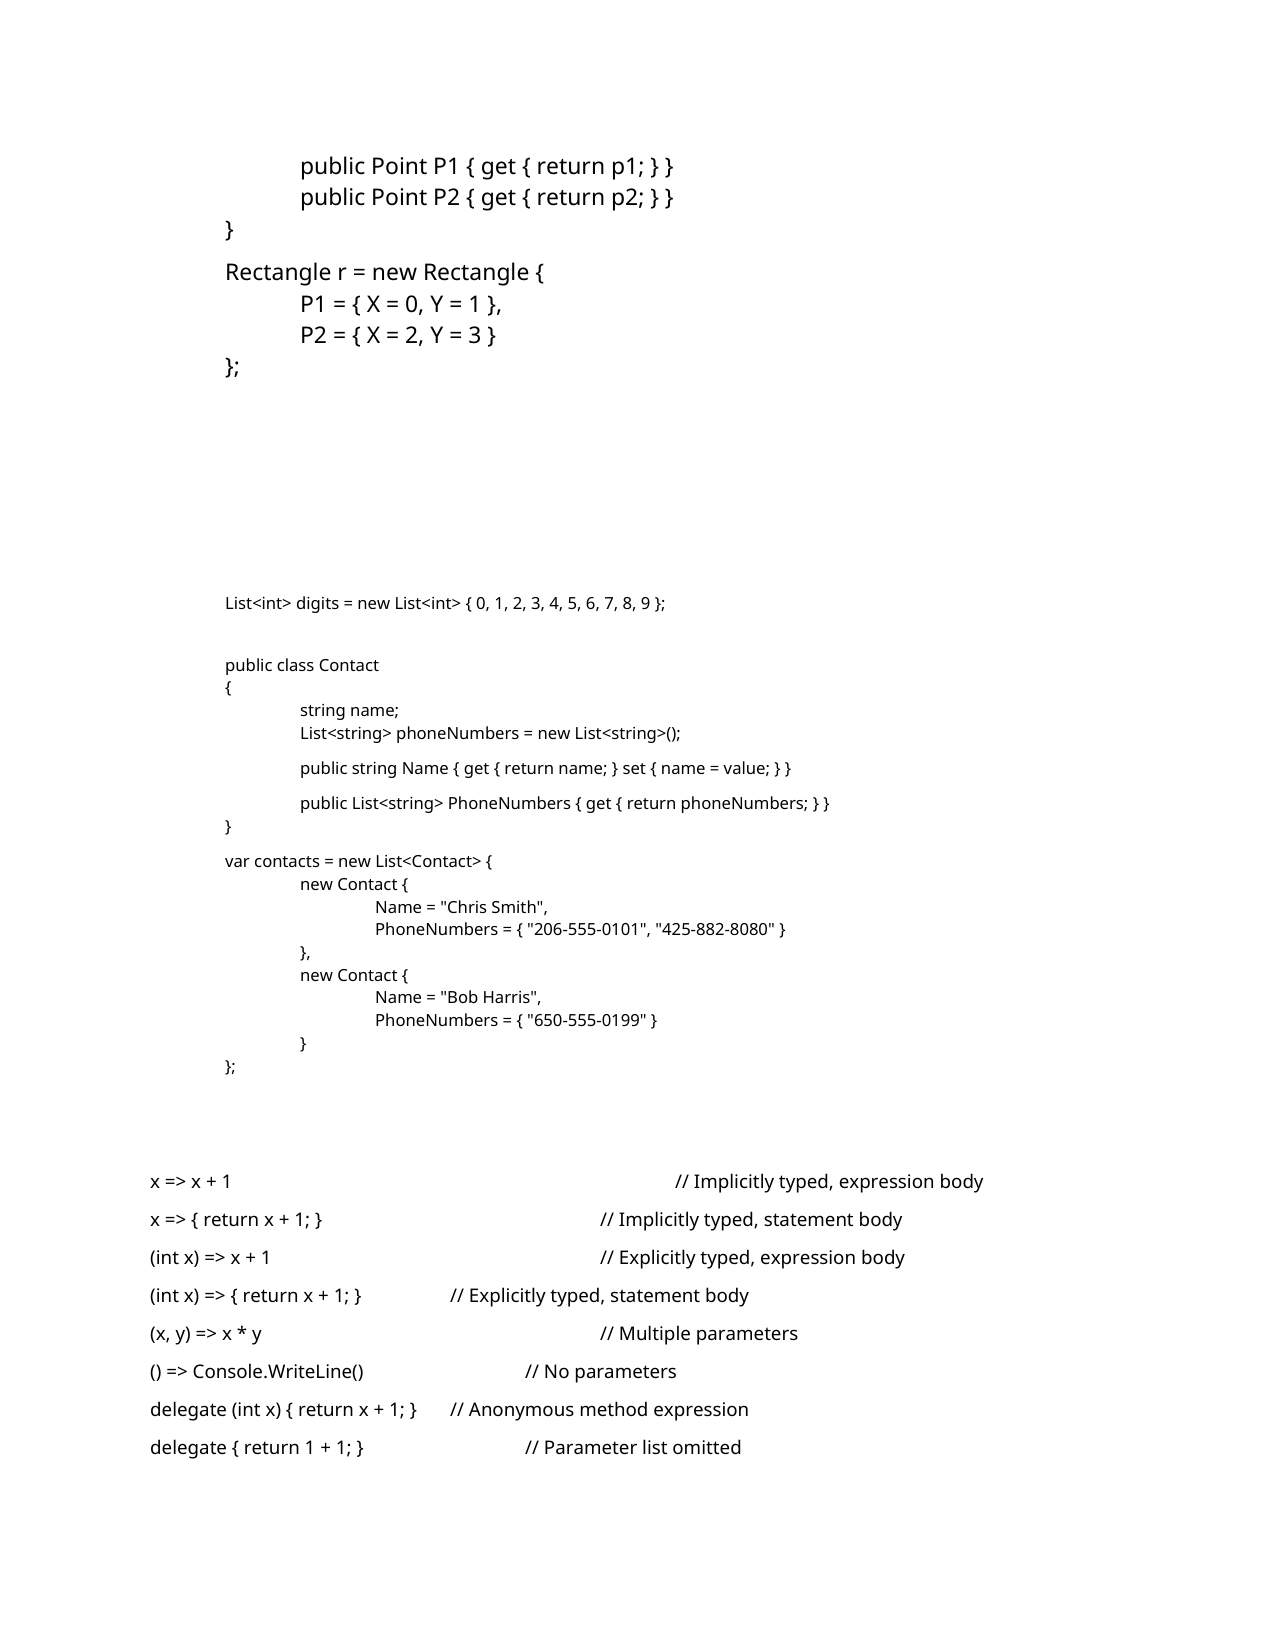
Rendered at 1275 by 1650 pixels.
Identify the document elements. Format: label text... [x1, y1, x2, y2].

text (x, y) => x * y // Multiple parameters [150, 1320, 1125, 1346]
text () => Console.WriteLine() // No parameters [150, 1358, 1125, 1384]
text (int x) => x + 1 // Explicitly typed, expression body [150, 1244, 1125, 1270]
text List<int> digits = new List<int> { 0, 1, 2, 3, 4, 5, 6, 7, 8, 9 }; [225, 591, 1125, 614]
text Rectangle r = new Rectangle { P1 = { X = 0, Y = 1 }, P2 = { X = 2, Y = 3 } }; [225, 256, 1125, 381]
text delegate (int x) { return x + 1; } // Anonymous method expression [150, 1396, 1125, 1422]
text public List<string> PhoneNumbers { get { return phoneNumbers; } } } [225, 792, 1125, 837]
text public string Name { get { return name; } set { name = value; } } [225, 757, 1125, 779]
text public Point P1 { get { return p1; } } public Point P2 { get { return p2; } } } [225, 150, 1125, 244]
text x => { return x + 1; } // Implicitly typed, statement body [150, 1206, 1125, 1232]
text x => x + 1 // Implicitly typed, expression body [150, 1168, 1125, 1194]
text public class Contact { string name; List<string> phoneNumbers = new List<string>(); [225, 653, 1125, 744]
text (int x) => { return x + 1; } // Explicitly typed, statement body [150, 1282, 1125, 1308]
text var contacts = new List<Contact> { new Contact { Name = "Chris Smith", PhoneNumbers = { "206-555-0101", "425-882-8080" } }, new Contact { Name = "Bob Harris", PhoneNumbers = { "650-555-0199" } } }; [225, 850, 1125, 1077]
text delegate { return 1 + 1; } // Parameter list omitted [150, 1434, 1125, 1460]
